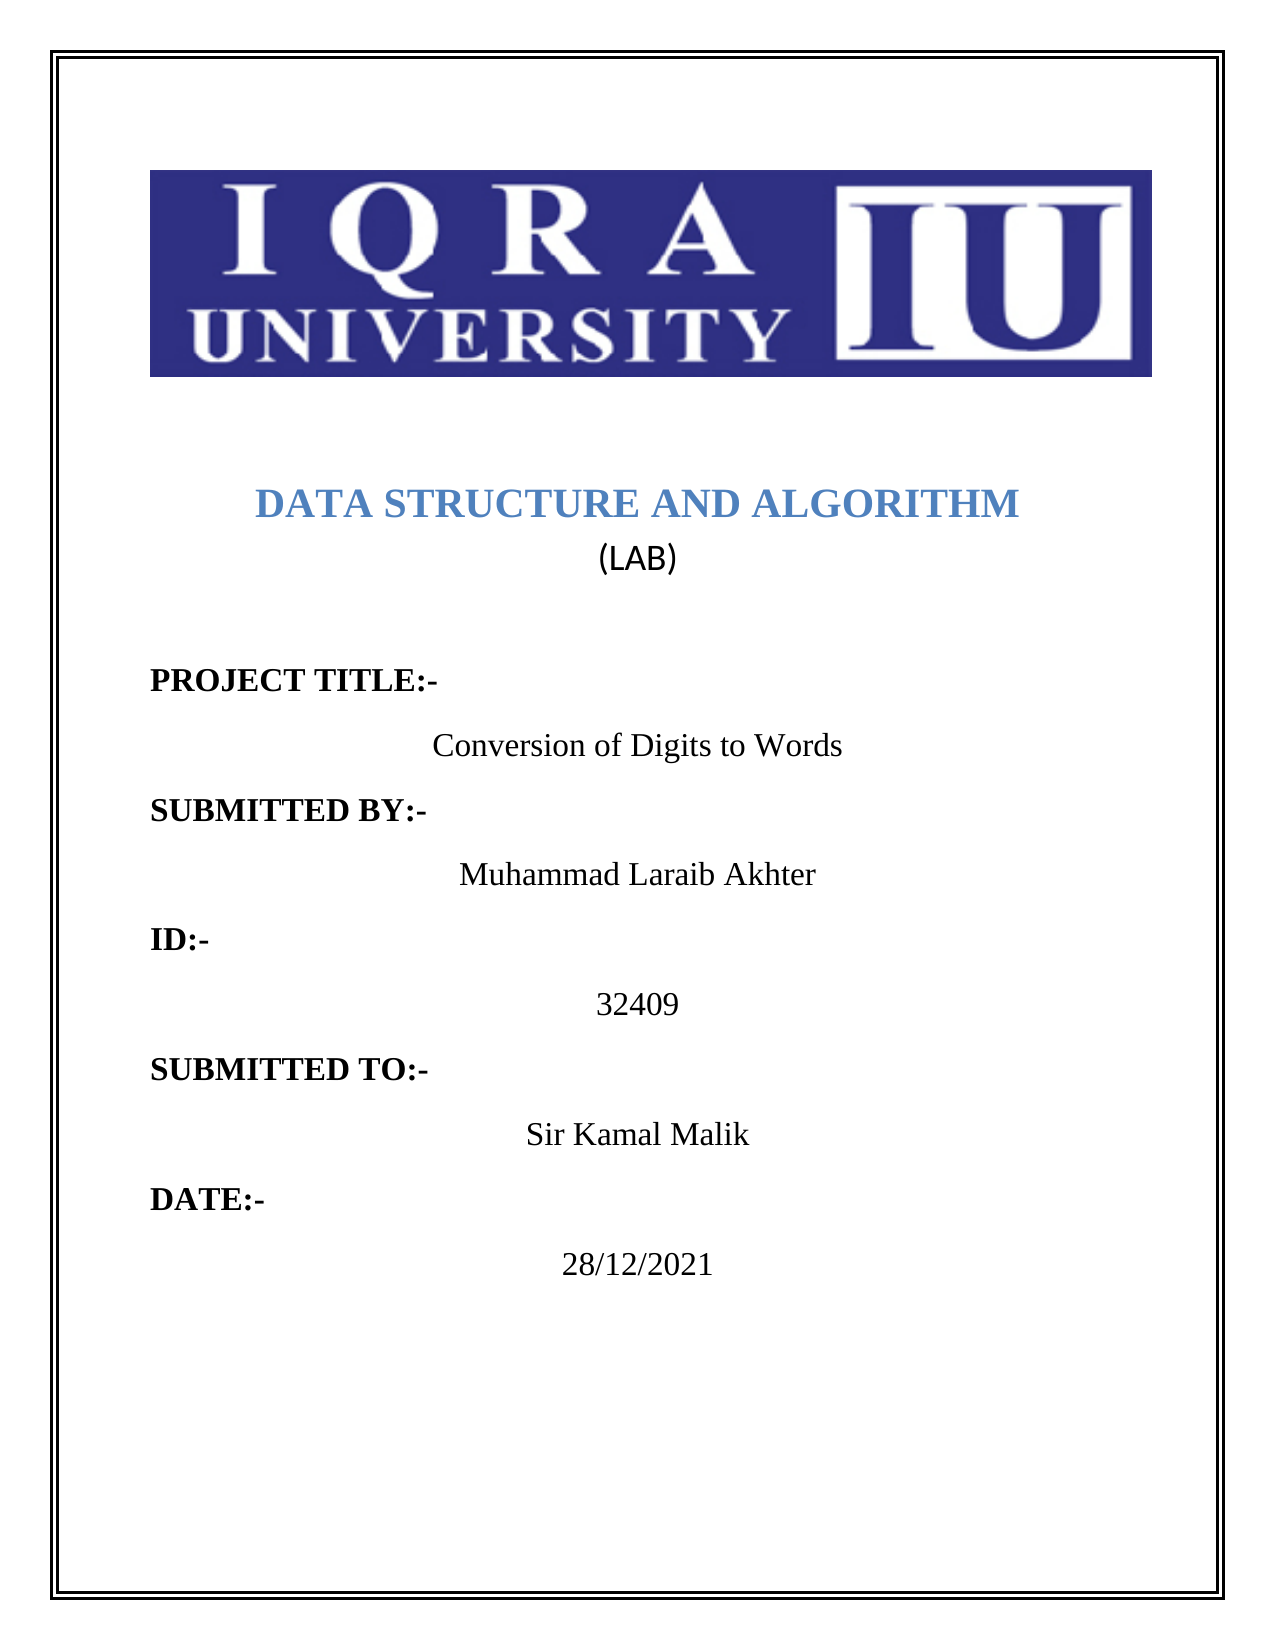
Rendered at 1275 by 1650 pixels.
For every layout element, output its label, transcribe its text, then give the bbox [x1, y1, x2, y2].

text (LAB) [150, 533, 1125, 579]
subtitle DATA STRUCTURE AND ALGORITHM [150, 478, 1125, 526]
picture [150, 170, 1152, 377]
text SUBMITTED BY:- [150, 790, 1125, 828]
text 32409 [150, 984, 1125, 1023]
text SUBMITTED TO:- [150, 1049, 1125, 1088]
text PROJECT TITLE:- [150, 660, 1125, 698]
text Muhammad Laraib Akhter [150, 855, 1125, 893]
text 28/12/2021 [150, 1244, 1125, 1282]
text Sir Kamal Malik [150, 1114, 1125, 1153]
text DATE:- [150, 1179, 1125, 1217]
text Conversion of Digits to Words [150, 725, 1125, 763]
text ID:- [150, 919, 1125, 958]
